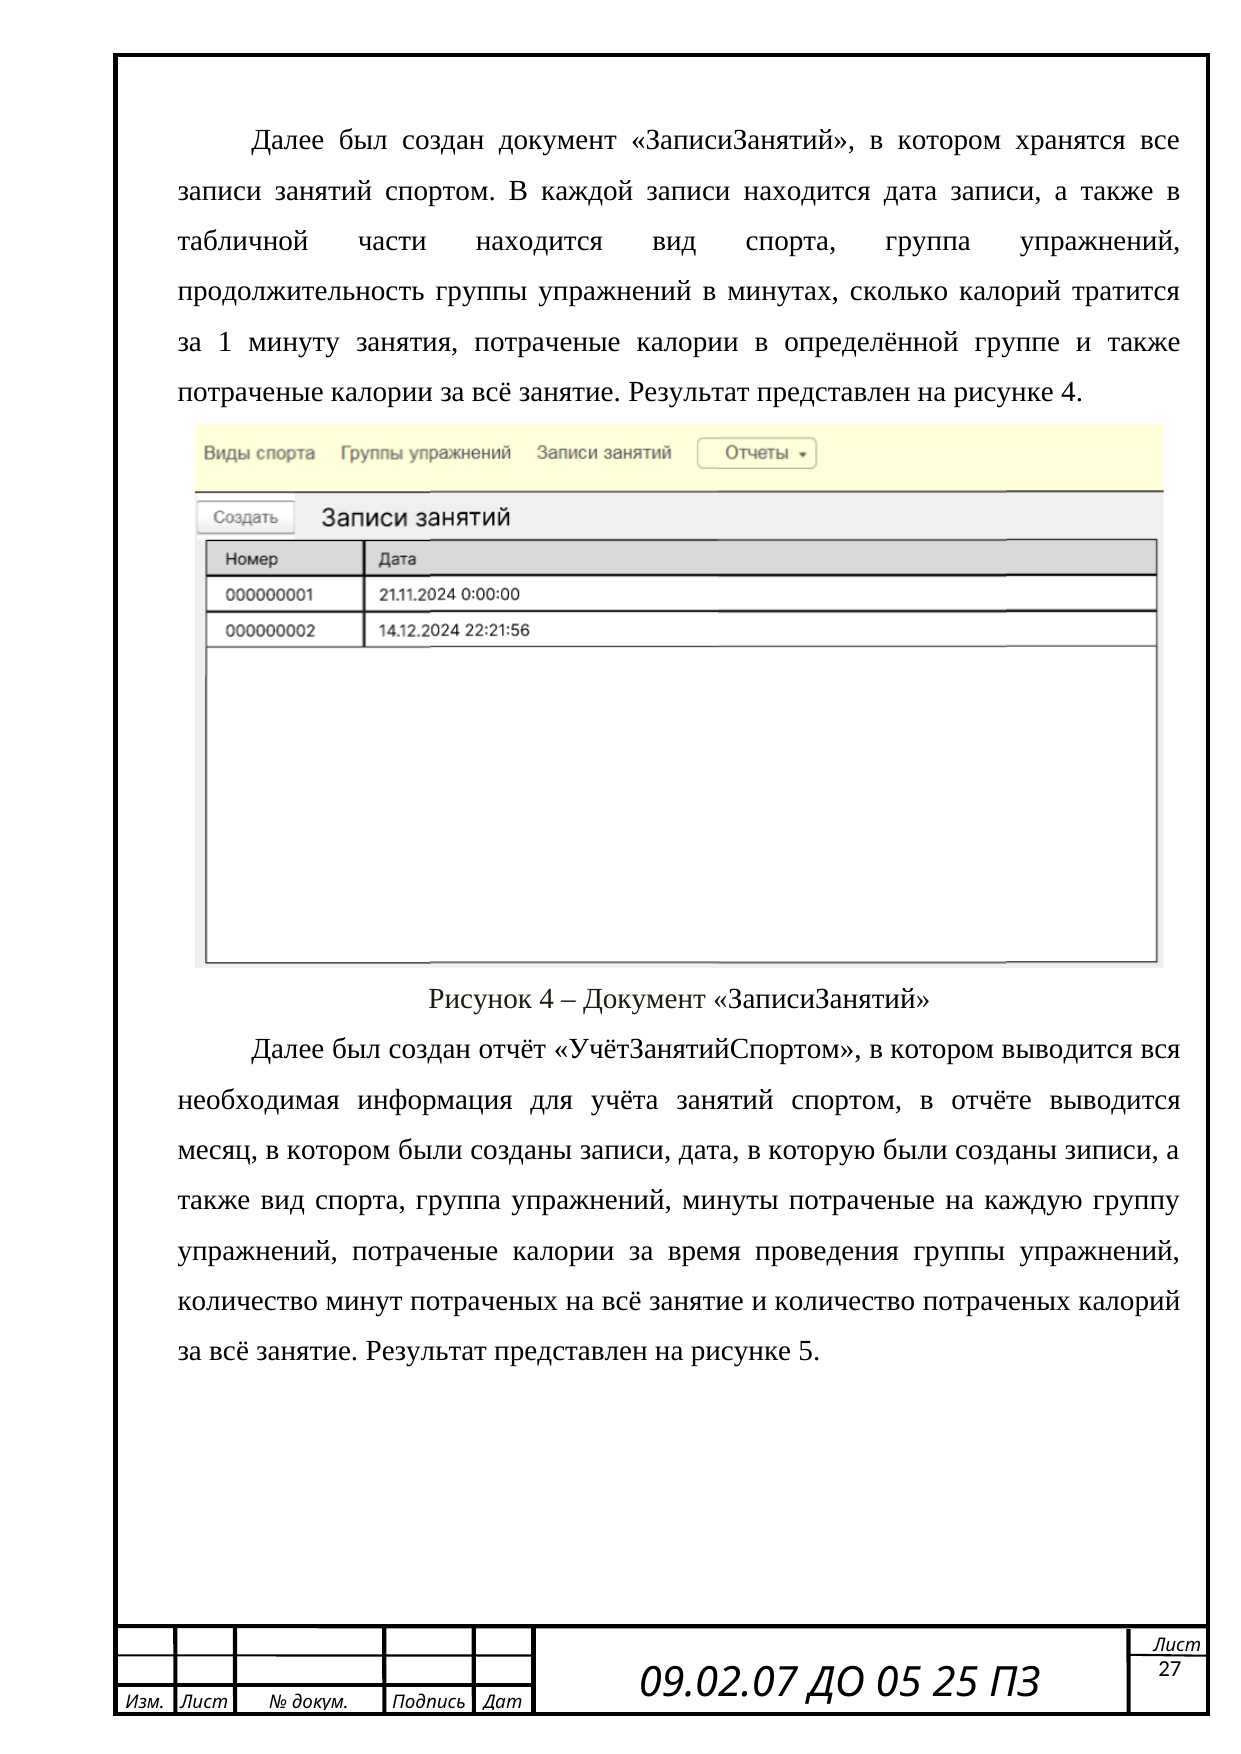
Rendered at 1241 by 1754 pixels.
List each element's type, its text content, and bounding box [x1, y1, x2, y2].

text Рисунок 4 – Документ «ЗаписиЗанятий» [177, 981, 1181, 1015]
picture [194, 424, 1164, 968]
list Далее был создан документ «ЗаписиЗанятий», в котором хранятся все записи занятий спортом. В каждой записи находится дата записи, а также в табличной части находится вид спорта, группа упражнений, продолжительность группы упражнений в минутах, сколько калорий тратится за 1 минуту занятия, потраченые калории в определённой группе и также потраченые калории за всё занятие. Результат представлен на рисунке 4. [177, 122, 1181, 408]
list Далее был создан отчёт «УчётЗанятийСпортом», в котором выводится вся необходимая информация для учёта занятий спортом, в отчёте выводится месяц, в котором были созданы записи, дата, в которую были созданы зиписи, а также вид спорта, группа упражнений, минуты потраченые на каждую группу упражнений, потраченые калории за время проведения группы упражнений, количество минут потраченых на всё занятие и количество потраченых калорий за всё занятие. Результат представлен на рисунке 5. [177, 1032, 1181, 1367]
